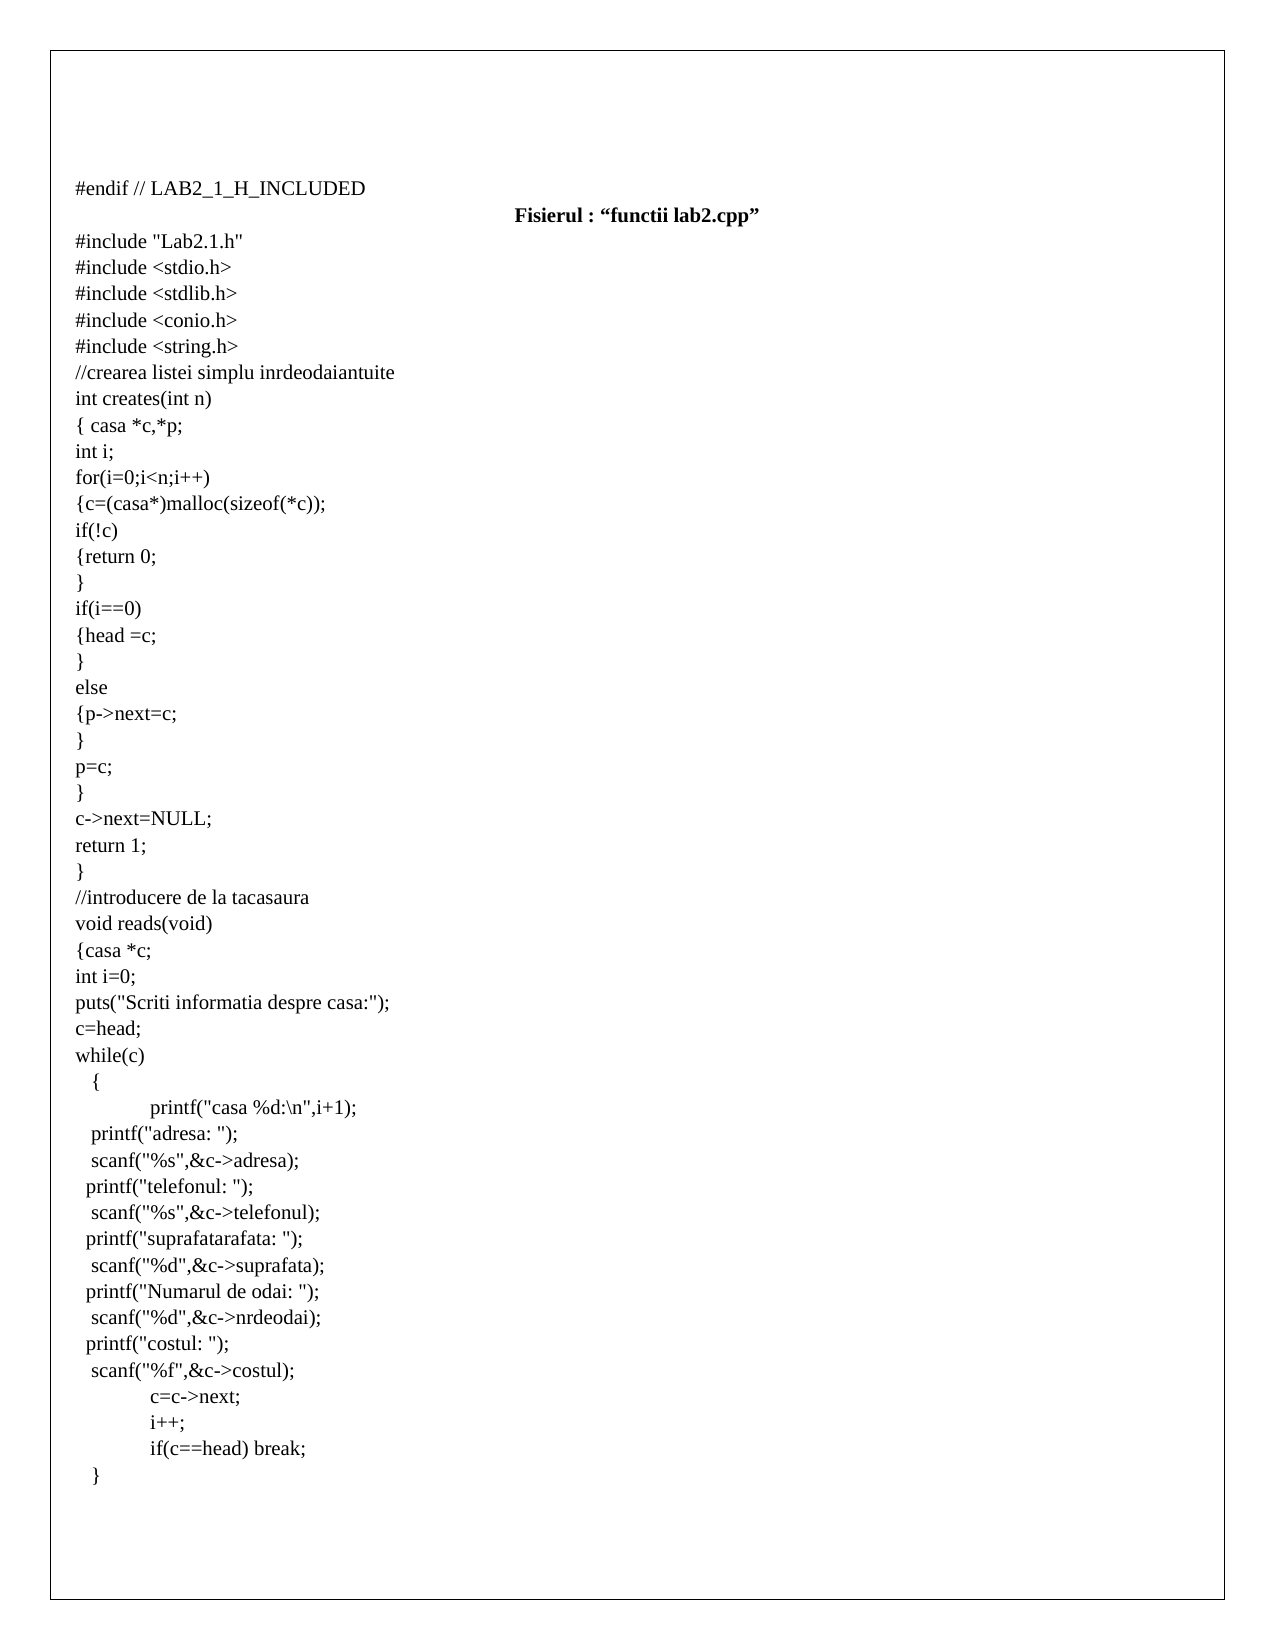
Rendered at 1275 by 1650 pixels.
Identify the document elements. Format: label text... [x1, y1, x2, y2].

text c=head; [75, 1016, 1124, 1040]
text printf("telefonul: "); [75, 1174, 1124, 1198]
text scanf("%s",&c->adresa); [75, 1147, 1124, 1172]
text if(i==0) [75, 596, 1124, 620]
text } [75, 570, 1124, 594]
text #endif // LAB2_1_H_INCLUDED [75, 176, 1124, 200]
text } [75, 727, 1124, 752]
text void reads(void) [75, 911, 1124, 935]
text int i=0; [75, 964, 1124, 988]
text puts("Scriti informatia despre casa:"); [75, 990, 1124, 1014]
text scanf("%s",&c->telefonul); [75, 1200, 1124, 1224]
text Fisierul : “functii lab2.cpp” [150, 202, 1124, 227]
text printf("suprafatarafata: "); [75, 1226, 1124, 1250]
text #include <string.h> [75, 334, 1124, 358]
text c=c->next; [75, 1384, 1124, 1408]
text while(c) [75, 1042, 1124, 1067]
text scanf("%d",&c->suprafata); [75, 1252, 1124, 1277]
text int creates(int n) [75, 386, 1124, 410]
text if(c==head) break; [75, 1436, 1124, 1460]
text printf("adresa: "); [75, 1121, 1124, 1145]
text } [75, 780, 1124, 804]
text #include <stdio.h> [75, 255, 1124, 279]
text {c=(casa*)malloc(sizeof(*c)); [75, 491, 1124, 515]
text if(!c) [75, 517, 1124, 542]
text } [75, 859, 1124, 883]
text printf("casa %d:\n",i+1); [75, 1095, 1124, 1119]
text scanf("%d",&c->nrdeodai); [75, 1305, 1124, 1329]
text } [75, 649, 1124, 673]
text { [75, 1069, 1124, 1093]
text else [75, 675, 1124, 699]
text {return 0; [75, 544, 1124, 568]
text //introducere de la tacasaura [75, 885, 1124, 909]
text #include <conio.h> [75, 307, 1124, 332]
text printf("Numarul de odai: "); [75, 1279, 1124, 1303]
text for(i=0;i<n;i++) [75, 465, 1124, 489]
text c->next=NULL; [75, 806, 1124, 830]
text p=c; [75, 754, 1124, 778]
text {casa *c; [75, 937, 1124, 962]
text int i; [75, 439, 1124, 463]
text return 1; [75, 832, 1124, 857]
text } [75, 1462, 1124, 1487]
text scanf("%f",&c->costul); [75, 1357, 1124, 1382]
text //crearea listei simplu inrdeodaiantuite [75, 360, 1124, 384]
text { casa *c,*p; [75, 412, 1124, 437]
text #include <stdlib.h> [75, 281, 1124, 305]
text {p->next=c; [75, 701, 1124, 725]
text {head =c; [75, 622, 1124, 647]
text i++; [75, 1410, 1124, 1434]
text #include "Lab2.1.h" [75, 229, 1124, 253]
text printf("costul: "); [75, 1331, 1124, 1355]
